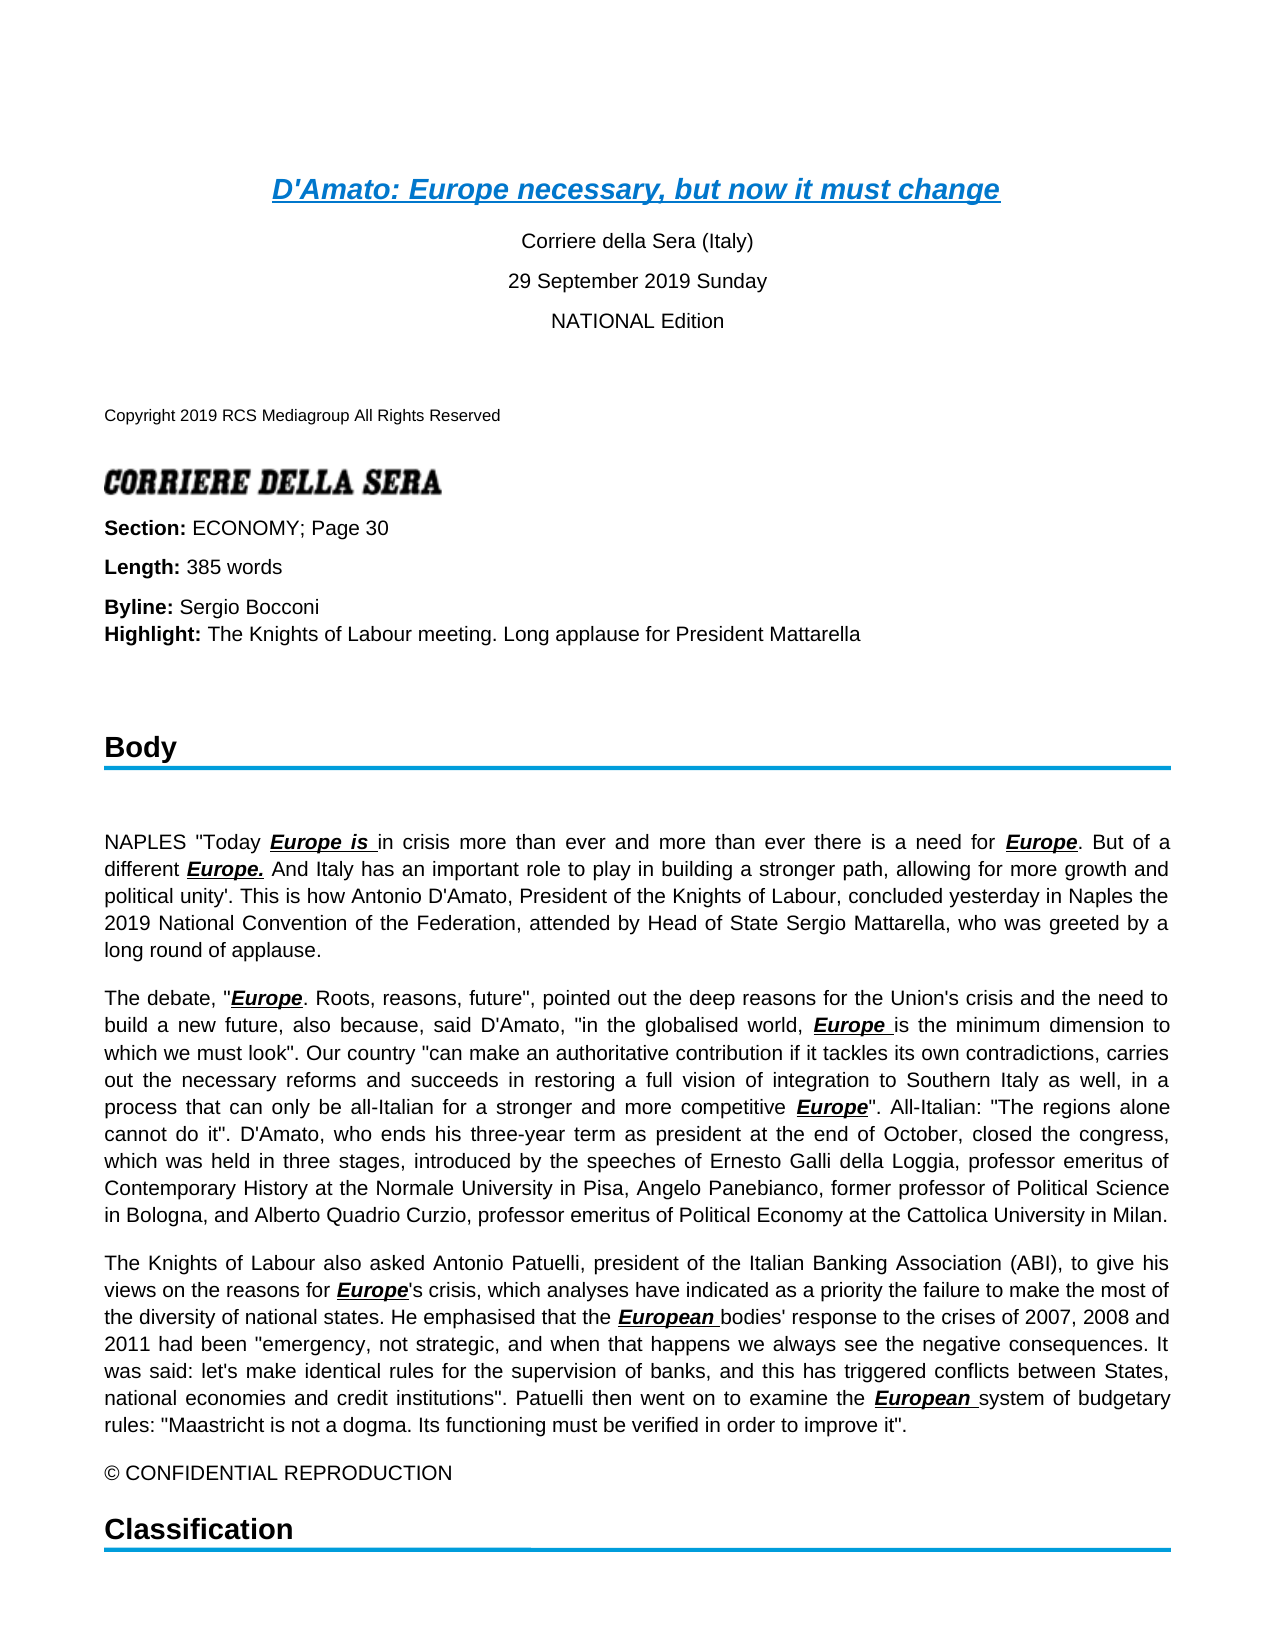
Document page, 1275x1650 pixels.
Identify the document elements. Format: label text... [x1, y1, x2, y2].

text NAPLES "Today Europe is in crisis more than ever and more than ever there is a need for Europe. But of a different Europe. And Italy has an important role to play in building a stronger path, allowing for more growth and political unity'. This is how Antonio D'Amato, President of the Knights of Labour, concluded yesterday in Naples the 2019 National Convention of the Federation, attended by Head of State Sergio Mattarella, who was greeted by a long round of applause. [104, 827, 1171, 962]
text © CONFIDENTIAL REPRODUCTION [104, 1458, 1171, 1485]
text The Knights of Labour also asked Antonio Patuelli, president of the Italian Banking Association (ABI), to give his views on the reasons for Europe's crisis, which analyses have indicated as a priority the failure to make the most of the diversity of national states. He emphasised that the European bodies' response to the crises of 2007, 2008 and 2011 had been "emergency, not strategic, and when that happens we always see the negative consequences. It was said: let's make identical rules for the supervision of banks, and this has triggered conflicts between States, national economies and credit institutions". Patuelli then went on to examine the European system of budgetary rules: "Maastricht is not a dogma. Its functioning must be verified in order to improve it". [104, 1248, 1171, 1437]
text Classification [104, 1510, 1171, 1546]
text Body [104, 728, 1171, 764]
text The debate, "Europe. Roots, reasons, future", pointed out the deep reasons for the Union's crisis and the need to build a new future, also because, said D'Amato, "in the globalised world, Europe is the minimum dimension to which we must look". Our country "can make an authoritative contribution if it tackles its own contradictions, carries out the necessary reforms and succeeds in restoring a full vision of integration to Southern Italy as well, in a process that can only be all-Italian for a stronger and more competitive Europe". All-Italian: "The regions alone cannot do it". D'Amato, who ends his three-year term as president at the end of October, closed the congress, which was held in three stages, introduced by the speeches of Ernesto Galli della Loggia, professor emeritus of Contemporary History at the Normale University in Pisa, Angelo Panebianco, former professor of Political Science in Bologna, and Alberto Quadrio Curzio, professor emeritus of Political Economy at the Cattolica University in Milan. [104, 983, 1171, 1227]
picture [104, 466, 442, 500]
text D'Amato: Europe necessary, but now it must change [104, 170, 1171, 205]
text Highlight: The Knights of Labour meeting. Long applause for President Mattarella [104, 619, 1171, 703]
text Section: ECONOMY; Page 30 [104, 512, 1171, 539]
text Length: 385 words [104, 552, 1171, 579]
text NATIONAL Edition [104, 305, 1171, 332]
text Corriere della Sera (Italy) [104, 226, 1171, 253]
text Copyright 2019 RCS Mediagroup All Rights Reserved [104, 374, 1171, 425]
text 29 September 2019 Sunday [104, 266, 1171, 293]
text Byline: Sergio Bocconi [104, 592, 1171, 619]
